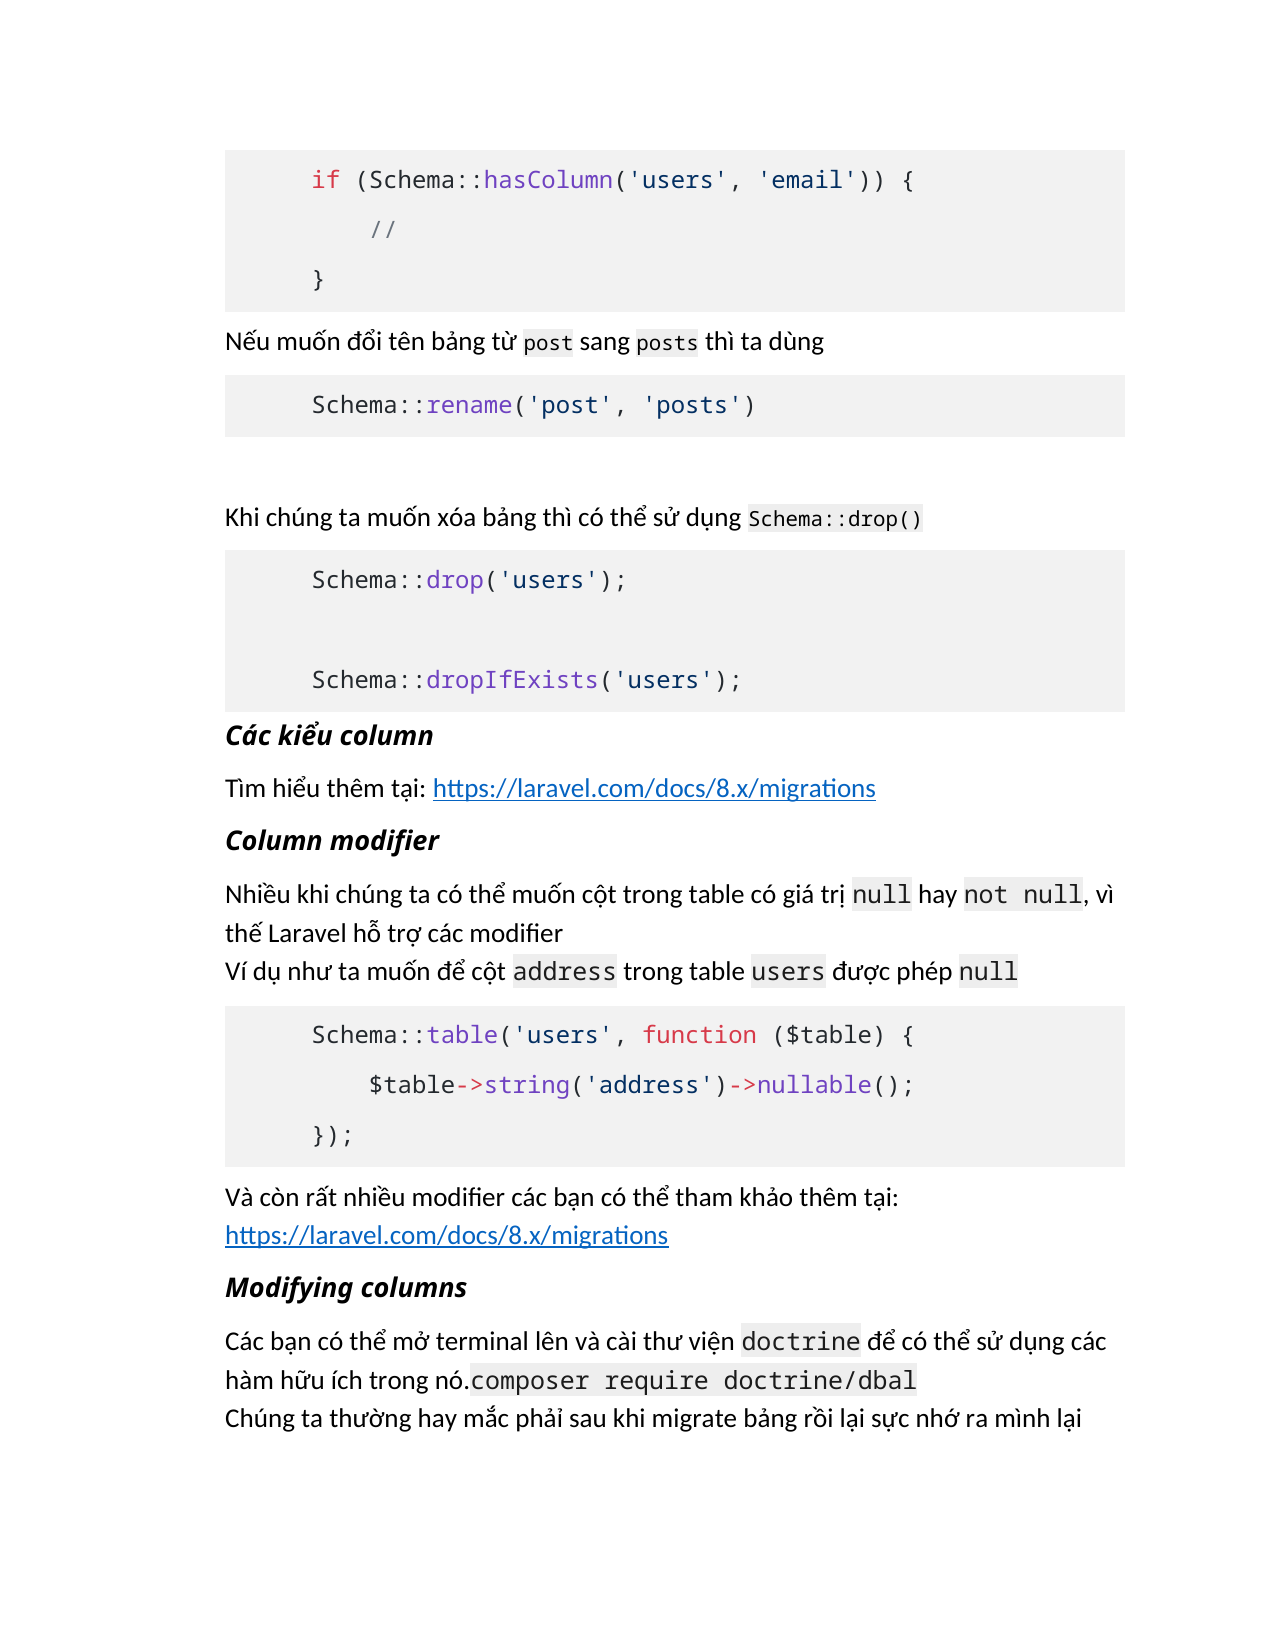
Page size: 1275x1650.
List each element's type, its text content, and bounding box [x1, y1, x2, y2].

subtitle Các kiểu column [225, 717, 1125, 753]
text Nếu muốn đổi tên bảng từ post sang posts thì ta dùng [225, 324, 1125, 357]
text Và còn rất nhiều modifier các bạn có thể tham khảo thêm tại: https://laravel.com/docs/8.x/migrations [225, 1180, 1125, 1251]
subtitle Modifying columns [225, 1268, 1125, 1305]
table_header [225, 150, 1125, 312]
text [225, 1323, 1125, 1434]
subtitle Column modifier [225, 822, 1125, 859]
text Nhiều khi chúng ta có thể muốn cột trong table có giá trị null hay not null, vì thế Laravel hỗ trợ các modifier Ví dụ như ta muốn để cột address trong table users được phép null [225, 877, 1125, 988]
text Tìm hiểu thêm tại: https://laravel.com/docs/8.x/migrations [225, 771, 1125, 804]
table_header Schema::drop('users'); Schema::dropIfExists('users'); [225, 550, 1125, 712]
text Khi chúng ta muốn xóa bảng thì có thể sử dụng Schema::drop() [225, 500, 1125, 533]
table_header Schema::rename('post', 'posts') [225, 375, 1125, 437]
table_header Schema::table('users', function ($table) { $table->string('address')->nullable(); }); [225, 1006, 1125, 1167]
